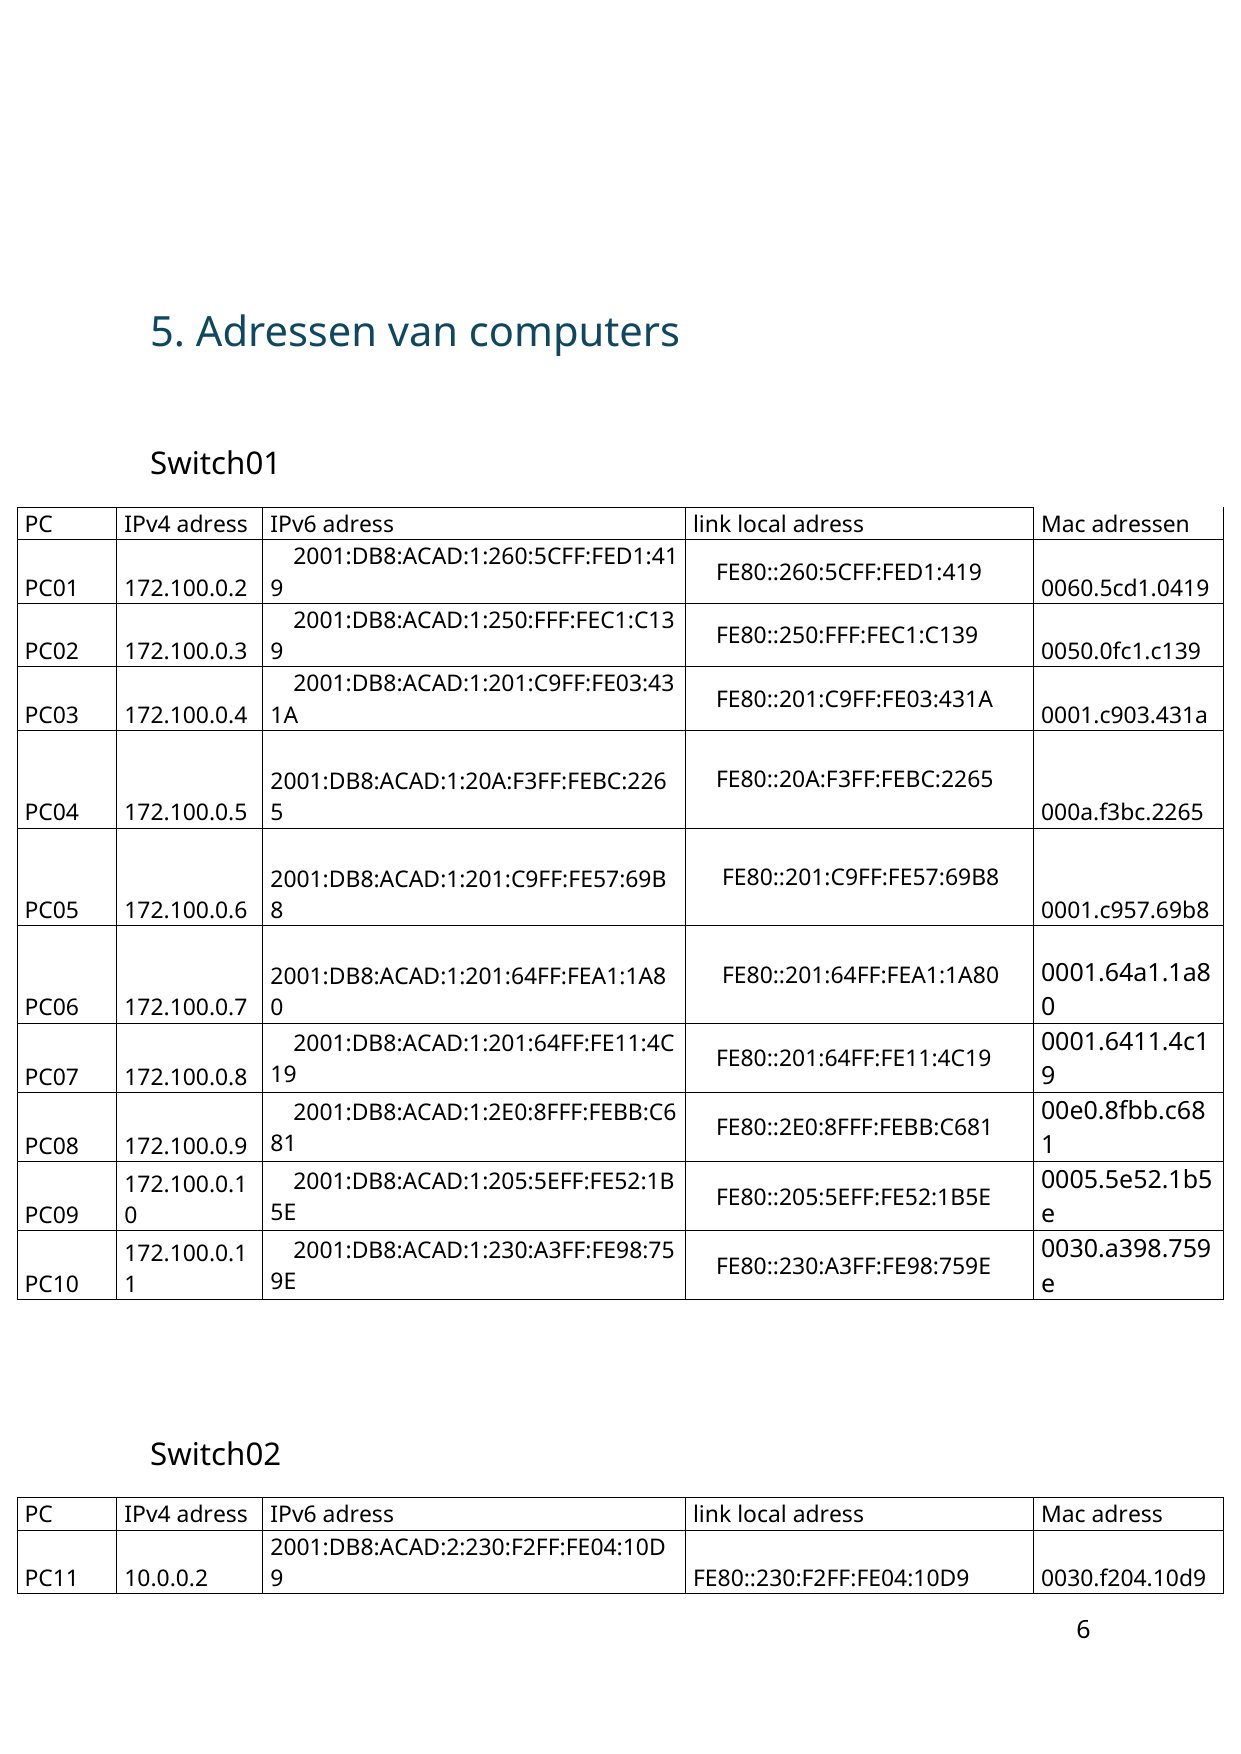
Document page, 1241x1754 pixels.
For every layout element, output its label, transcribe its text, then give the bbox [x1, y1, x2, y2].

table_cell 172.100.0.2 [117, 540, 262, 603]
table_cell 0001.c957.69b8 [1034, 829, 1223, 925]
table_cell 0001.6411.4c19 [1034, 1024, 1223, 1092]
table_cell FE80::230:A3FF:FE98:759E [686, 1231, 1033, 1299]
table_cell 2001:DB8:ACAD:1:201:64FF:FEA1:1A80 [263, 926, 685, 1023]
table_cell 172.100.0.4 [117, 667, 262, 730]
table_cell 00e0.8fbb.c681 [1034, 1093, 1223, 1161]
table_cell PC10 [18, 1231, 116, 1299]
table_cell 172.100.0.3 [117, 604, 262, 666]
table_cell 172.100.0.11 [117, 1231, 262, 1299]
table_cell 2001:DB8:ACAD:2:230:F2FF:FE04:10D9 [263, 1531, 685, 1593]
table_cell PC05 [18, 829, 116, 925]
table_header Mac adressen [1034, 507, 1223, 539]
table_cell 2001:DB8:ACAD:1:205:5EFF:FE52:1B5E [263, 1162, 685, 1230]
table_cell 0060.5cd1.0419 [1034, 540, 1223, 603]
table_header IPv6 adress [263, 1498, 685, 1529]
table_cell FE80::201:64FF:FEA1:1A80 [686, 926, 1033, 1023]
table_cell 172.100.0.8 [117, 1024, 262, 1092]
table_cell PC01 [18, 540, 116, 603]
table_cell 2001:DB8:ACAD:1:201:C9FF:FE57:69B8 [263, 829, 685, 925]
table_cell 0050.0fc1.c139 [1034, 604, 1223, 666]
table_cell 2001:DB8:ACAD:1:20A:F3FF:FEBC:2265 [263, 731, 685, 827]
table_header Mac adress [1034, 1498, 1223, 1529]
table_cell PC03 [18, 667, 116, 730]
table_cell FE80::20A:F3FF:FEBC:2265 [686, 731, 1033, 827]
table_cell 0030.a398.759e [1034, 1231, 1223, 1299]
table_header IPv6 adress [263, 508, 685, 539]
table_cell FE80::230:F2FF:FE04:10D9 [686, 1531, 1033, 1593]
table_cell FE80::260:5CFF:FED1:419 [686, 540, 1033, 603]
table_cell FE80::2E0:8FFF:FEBB:C681 [686, 1093, 1033, 1161]
table_cell PC06 [18, 926, 116, 1023]
table_cell 0001.64a1.1a80 [1034, 926, 1223, 1023]
table_header PC [18, 508, 116, 539]
table_cell PC02 [18, 604, 116, 666]
table_cell 10.0.0.2 [117, 1531, 262, 1593]
table_cell FE80::201:64FF:FE11:4C19 [686, 1024, 1033, 1092]
table_cell 0005.5e52.1b5e [1034, 1162, 1223, 1230]
table_cell 2001:DB8:ACAD:1:201:C9FF:FE03:431A [263, 667, 685, 730]
table_cell FE80::201:C9FF:FE57:69B8 [686, 829, 1033, 925]
table_cell PC09 [18, 1162, 116, 1230]
table_cell PC08 [18, 1093, 116, 1161]
text Switch02 [150, 1432, 1090, 1474]
table_cell PC07 [18, 1024, 116, 1092]
table_cell 2001:DB8:ACAD:1:201:64FF:FE11:4C19 [263, 1024, 685, 1092]
table_cell 172.100.0.7 [117, 926, 262, 1023]
table_cell 2001:DB8:ACAD:1:260:5CFF:FED1:419 [263, 540, 685, 603]
table_cell 172.100.0.5 [117, 731, 262, 827]
table_header link local adress [686, 1498, 1033, 1529]
table_cell 172.100.0.6 [117, 829, 262, 925]
subtitle 5. Adressen van computers [150, 302, 1090, 359]
table_cell 2001:DB8:ACAD:1:230:A3FF:FE98:759E [263, 1231, 685, 1299]
table_cell FE80::201:C9FF:FE03:431A [686, 667, 1033, 730]
table_cell 2001:DB8:ACAD:1:250:FFF:FEC1:C139 [263, 604, 685, 666]
table_header PC [18, 1498, 116, 1529]
text Switch01 [150, 441, 1090, 484]
table_cell PC04 [18, 731, 116, 827]
table_cell FE80::205:5EFF:FE52:1B5E [686, 1162, 1033, 1230]
table_cell PC11 [18, 1531, 116, 1593]
table_header link local adress [686, 508, 1033, 539]
table_cell 0030.f204.10d9 [1034, 1531, 1223, 1593]
table_cell FE80::250:FFF:FEC1:C139 [686, 604, 1033, 666]
table_cell 0001.c903.431a [1034, 667, 1223, 730]
table_cell 000a.f3bc.2265 [1034, 731, 1223, 827]
table_cell 172.100.0.10 [117, 1162, 262, 1230]
table_header IPv4 adress [117, 508, 262, 539]
table_cell 2001:DB8:ACAD:1:2E0:8FFF:FEBB:C681 [263, 1093, 685, 1161]
table_header IPv4 adress [117, 1498, 262, 1529]
table_cell 172.100.0.9 [117, 1093, 262, 1161]
